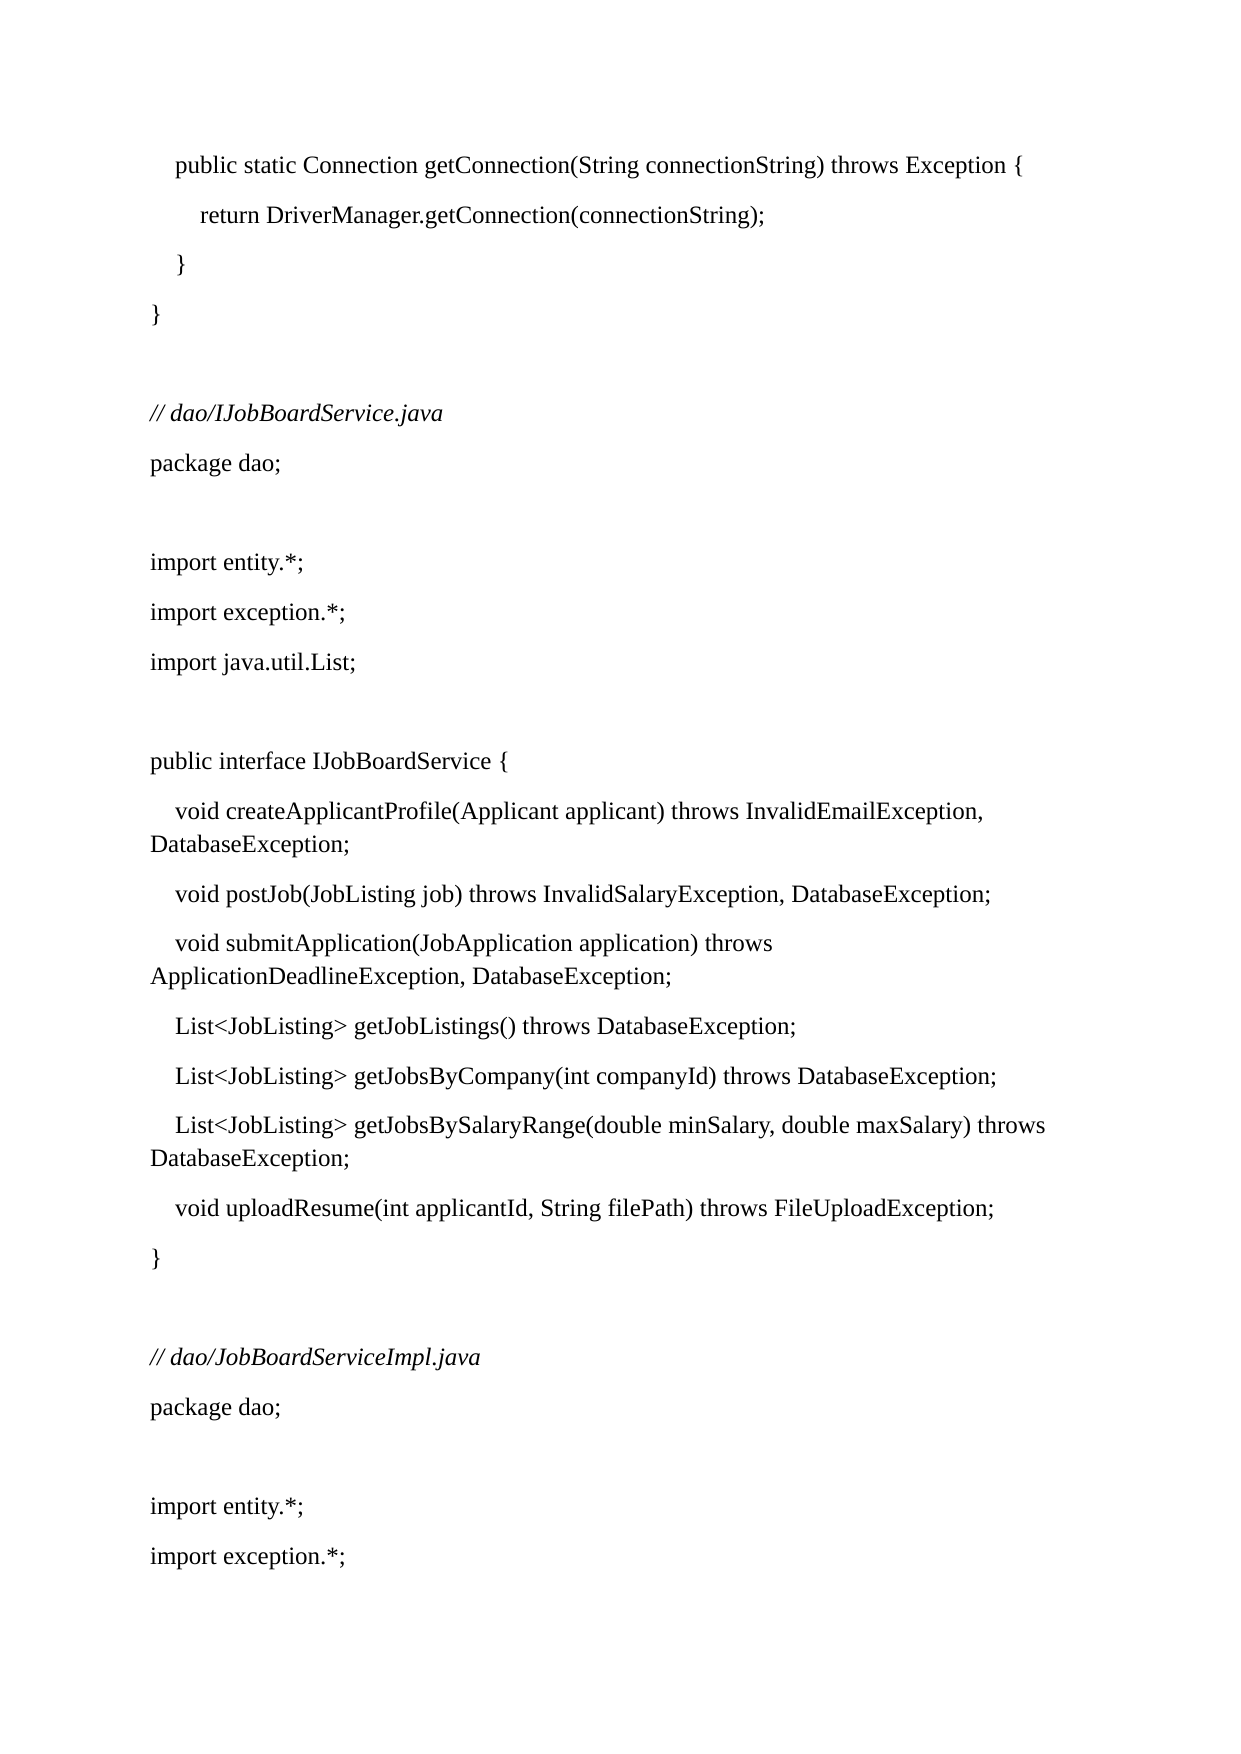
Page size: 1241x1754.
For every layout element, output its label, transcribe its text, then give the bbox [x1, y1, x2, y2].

text void createApplicantProfile(Applicant applicant) throws InvalidEmailException, DatabaseException; [150, 796, 1090, 858]
text public static Connection getConnection(String connectionString) throws Exception { [150, 150, 1090, 179]
text List<JobListing> getJobListings() throws DatabaseException; [150, 1011, 1090, 1040]
text import entity.*; [150, 547, 1090, 576]
text } [150, 1243, 1090, 1272]
text void submitApplication(JobApplication application) throws ApplicationDeadlineException, DatabaseException; [150, 928, 1090, 990]
text import entity.*; [150, 1491, 1090, 1520]
text // dao/JobBoardServiceImpl.java [150, 1342, 1090, 1371]
text public interface IJobBoardService { [150, 746, 1090, 775]
text package dao; [150, 1392, 1090, 1421]
text List<JobListing> getJobsBySalaryRange(double minSalary, double maxSalary) throws DatabaseException; [150, 1110, 1090, 1172]
text return DriverManager.getConnection(connectionString); [150, 200, 1090, 228]
text List<JobListing> getJobsByCompany(int companyId) throws DatabaseException; [150, 1061, 1090, 1089]
text void uploadResume(int applicantId, String filePath) throws FileUploadException; [150, 1193, 1090, 1222]
text // dao/IJobBoardService.java [150, 398, 1090, 427]
text import java.util.List; [150, 647, 1090, 676]
text import exception.*; [150, 1541, 1090, 1570]
text } [150, 299, 1090, 328]
text package dao; [150, 448, 1090, 477]
text import exception.*; [150, 597, 1090, 626]
text } [150, 249, 1090, 278]
text void postJob(JobListing job) throws InvalidSalaryException, DatabaseException; [150, 879, 1090, 907]
